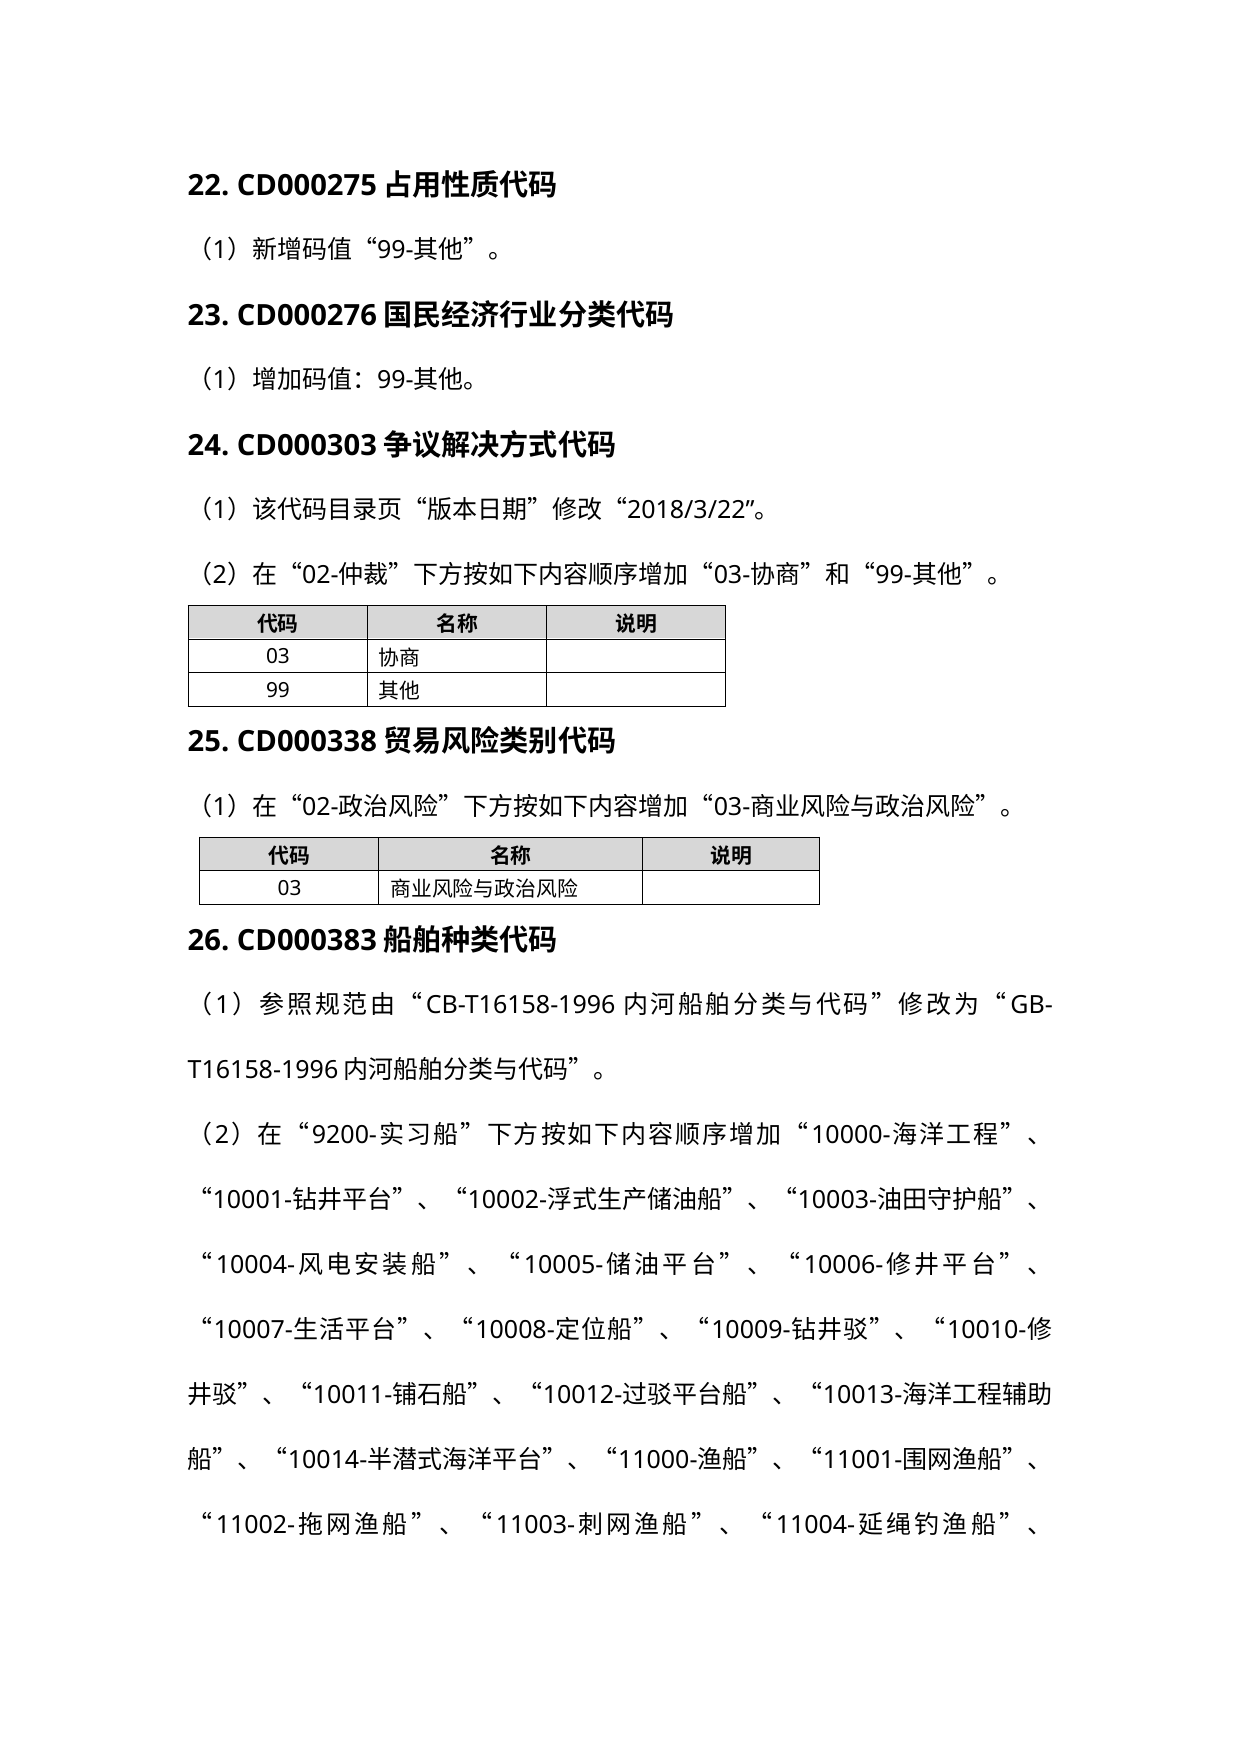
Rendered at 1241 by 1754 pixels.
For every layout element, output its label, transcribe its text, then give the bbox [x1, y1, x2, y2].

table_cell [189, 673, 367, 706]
list （1）增加码值：99-其他。 [187, 345, 1053, 410]
subtitle 25. CD000338贸易风险类别代码 [187, 707, 1053, 772]
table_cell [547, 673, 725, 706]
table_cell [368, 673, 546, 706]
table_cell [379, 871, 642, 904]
list （1）新增码值“99-其他”。 [187, 215, 1053, 280]
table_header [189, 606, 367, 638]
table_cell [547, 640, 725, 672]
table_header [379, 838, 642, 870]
subtitle 26. CD000383船舶种类代码 [187, 905, 1053, 970]
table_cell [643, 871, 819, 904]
subtitle 22. CD000275占用性质代码 [187, 150, 1053, 215]
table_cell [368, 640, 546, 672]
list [187, 1100, 1053, 1555]
subtitle 23. CD000276国民经济行业分类代码 [187, 280, 1053, 345]
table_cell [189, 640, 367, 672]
list （1）在“02-政治风险”下方按如下内容增加“03-商业风险与政治风险”。 [187, 772, 1053, 837]
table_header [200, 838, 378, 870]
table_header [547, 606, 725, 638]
list （1）参照规范由“CB-T16158-1996内河船舶分类与代码”修改为“GB-T16158-1996内河船舶分类与代码”。 [187, 970, 1053, 1100]
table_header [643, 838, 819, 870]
list （2）在“02-仲裁”下方按如下内容顺序增加“03-协商”和“99-其他”。 [187, 540, 1053, 605]
list （1）该代码目录页“版本日期”修改“2018/3/22”。 [187, 475, 1053, 540]
subtitle 24. CD000303争议解决方式代码 [187, 410, 1053, 475]
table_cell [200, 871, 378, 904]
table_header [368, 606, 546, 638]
